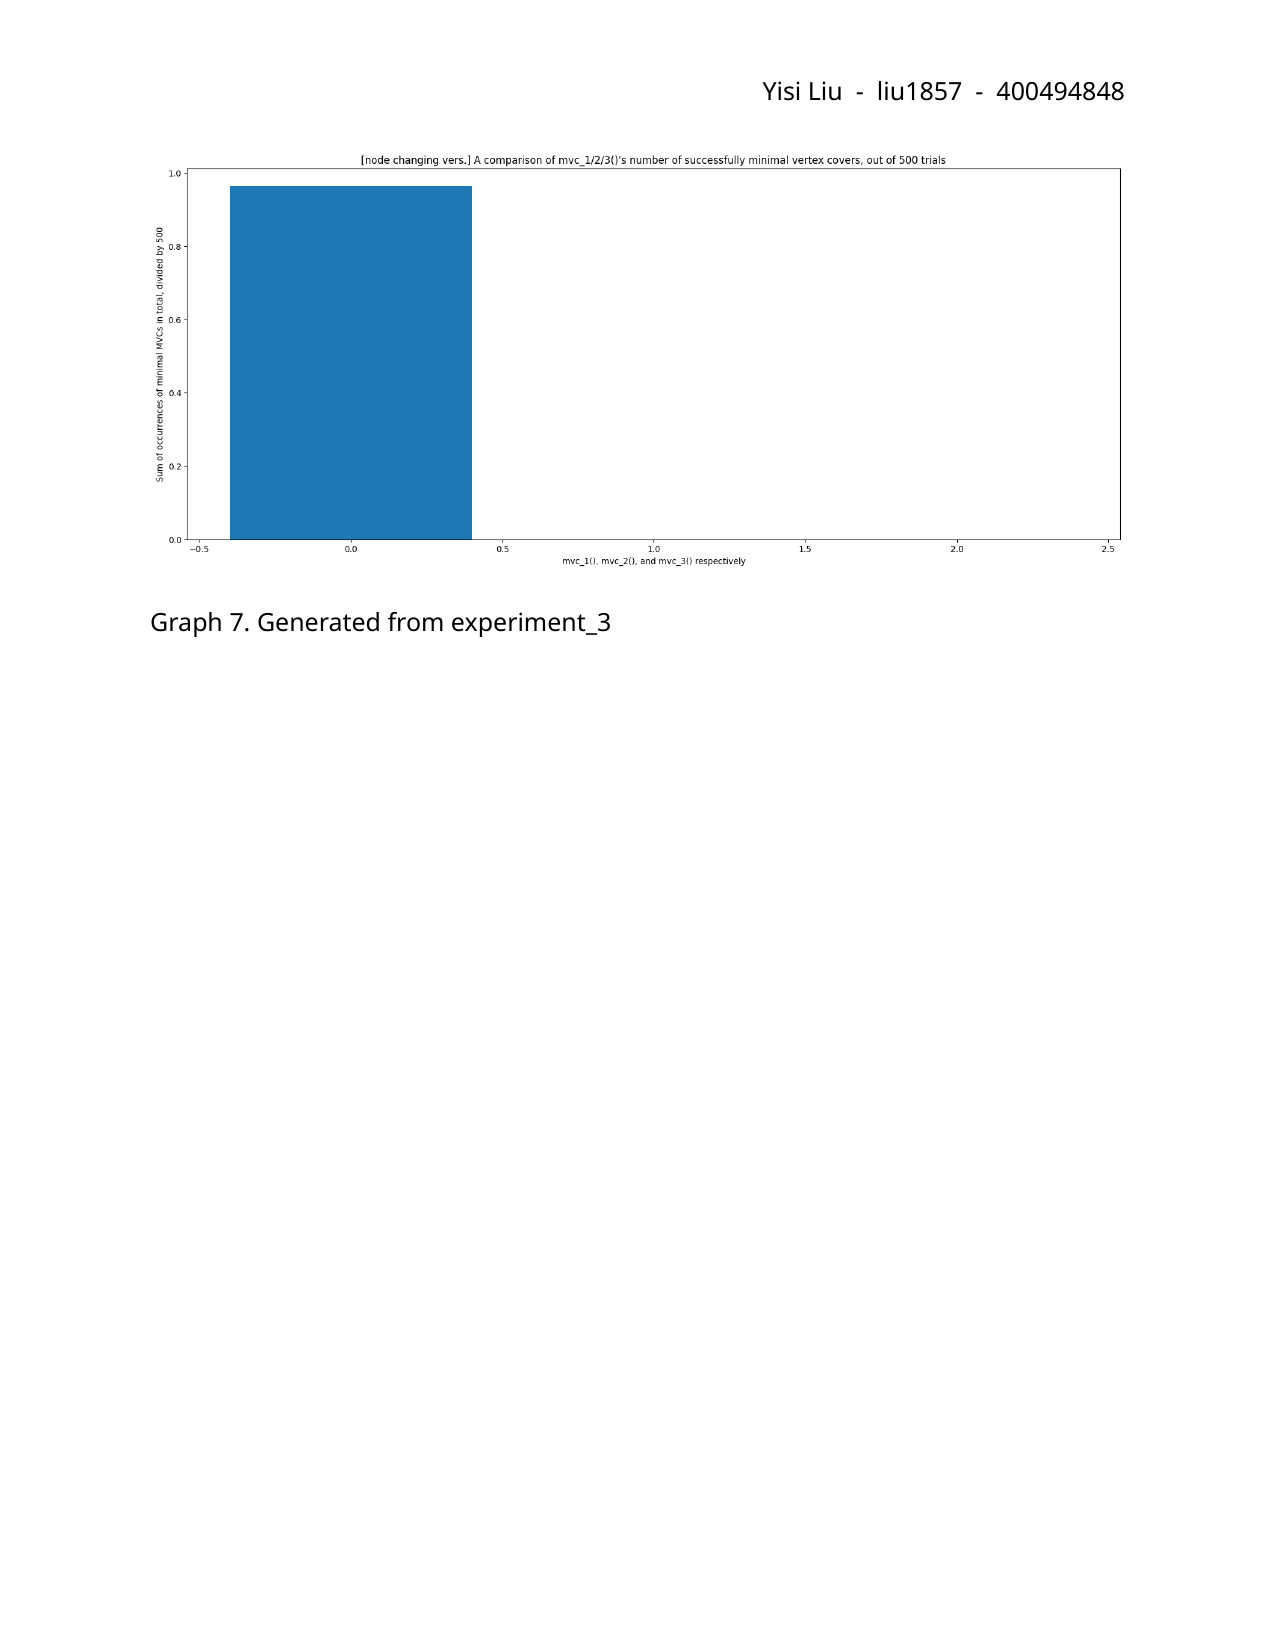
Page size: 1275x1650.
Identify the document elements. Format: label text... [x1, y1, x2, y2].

picture [150, 150, 1125, 571]
text Graph 5. Generated from experiment_3Graph 6. Generated from experiment_3Graph 7. Generated from experiment_3 [150, 571, 1125, 639]
